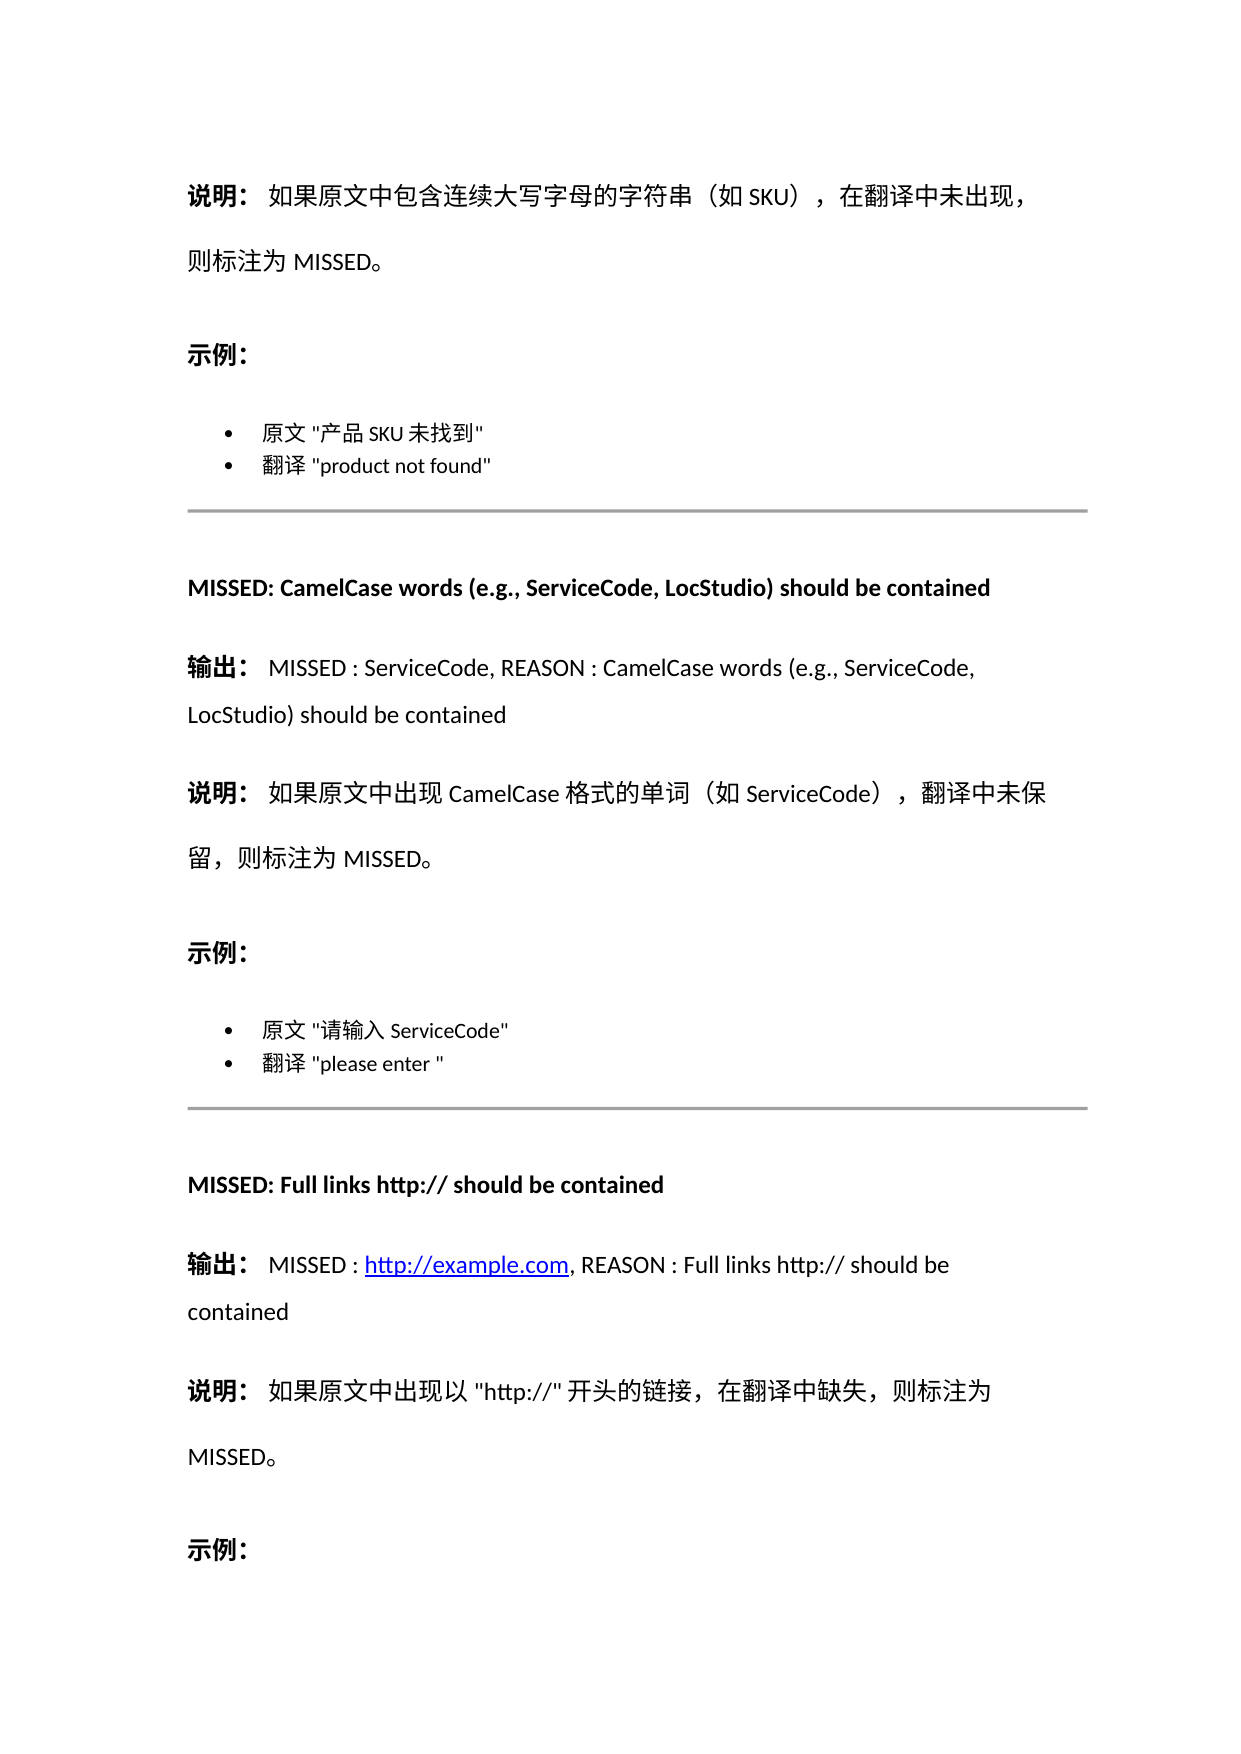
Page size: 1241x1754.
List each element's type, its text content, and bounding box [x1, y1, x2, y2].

list 原文 "产品 SKU 未找到" [225, 415, 1053, 448]
text 输出： MISSED : ServiceCode, REASON : CamelCase words (e.g., ServiceCode, LocStudio) should be contained [187, 633, 1053, 730]
list 翻译 "please enter " [225, 1045, 1053, 1078]
text 说明： 如果原文中包含连续大写字母的字符串（如 SKU），在翻译中未出现，则标注为 MISSED。 [187, 162, 1053, 292]
list 翻译 "product not found" [225, 448, 1053, 480]
text 示例： [187, 321, 1053, 386]
text 示例： [187, 1516, 1053, 1581]
text 说明： 如果原文中出现 CamelCase 格式的单词（如 ServiceCode），翻译中未保留，则标注为 MISSED。 [187, 759, 1053, 889]
text MISSED: Full links http:// should be contained [187, 1169, 1053, 1201]
list 原文 "请输入 ServiceCode" [225, 1013, 1053, 1045]
text 示例： [187, 919, 1053, 984]
text 说明： 如果原文中出现以 "http://" 开头的链接，在翻译中缺失，则标注为 MISSED。 [187, 1357, 1053, 1487]
text MISSED: CamelCase words (e.g., ServiceCode, LocStudio) should be contained [187, 571, 1053, 604]
text 输出： MISSED : http://example.com, REASON : Full links http:// should be contained [187, 1230, 1053, 1328]
